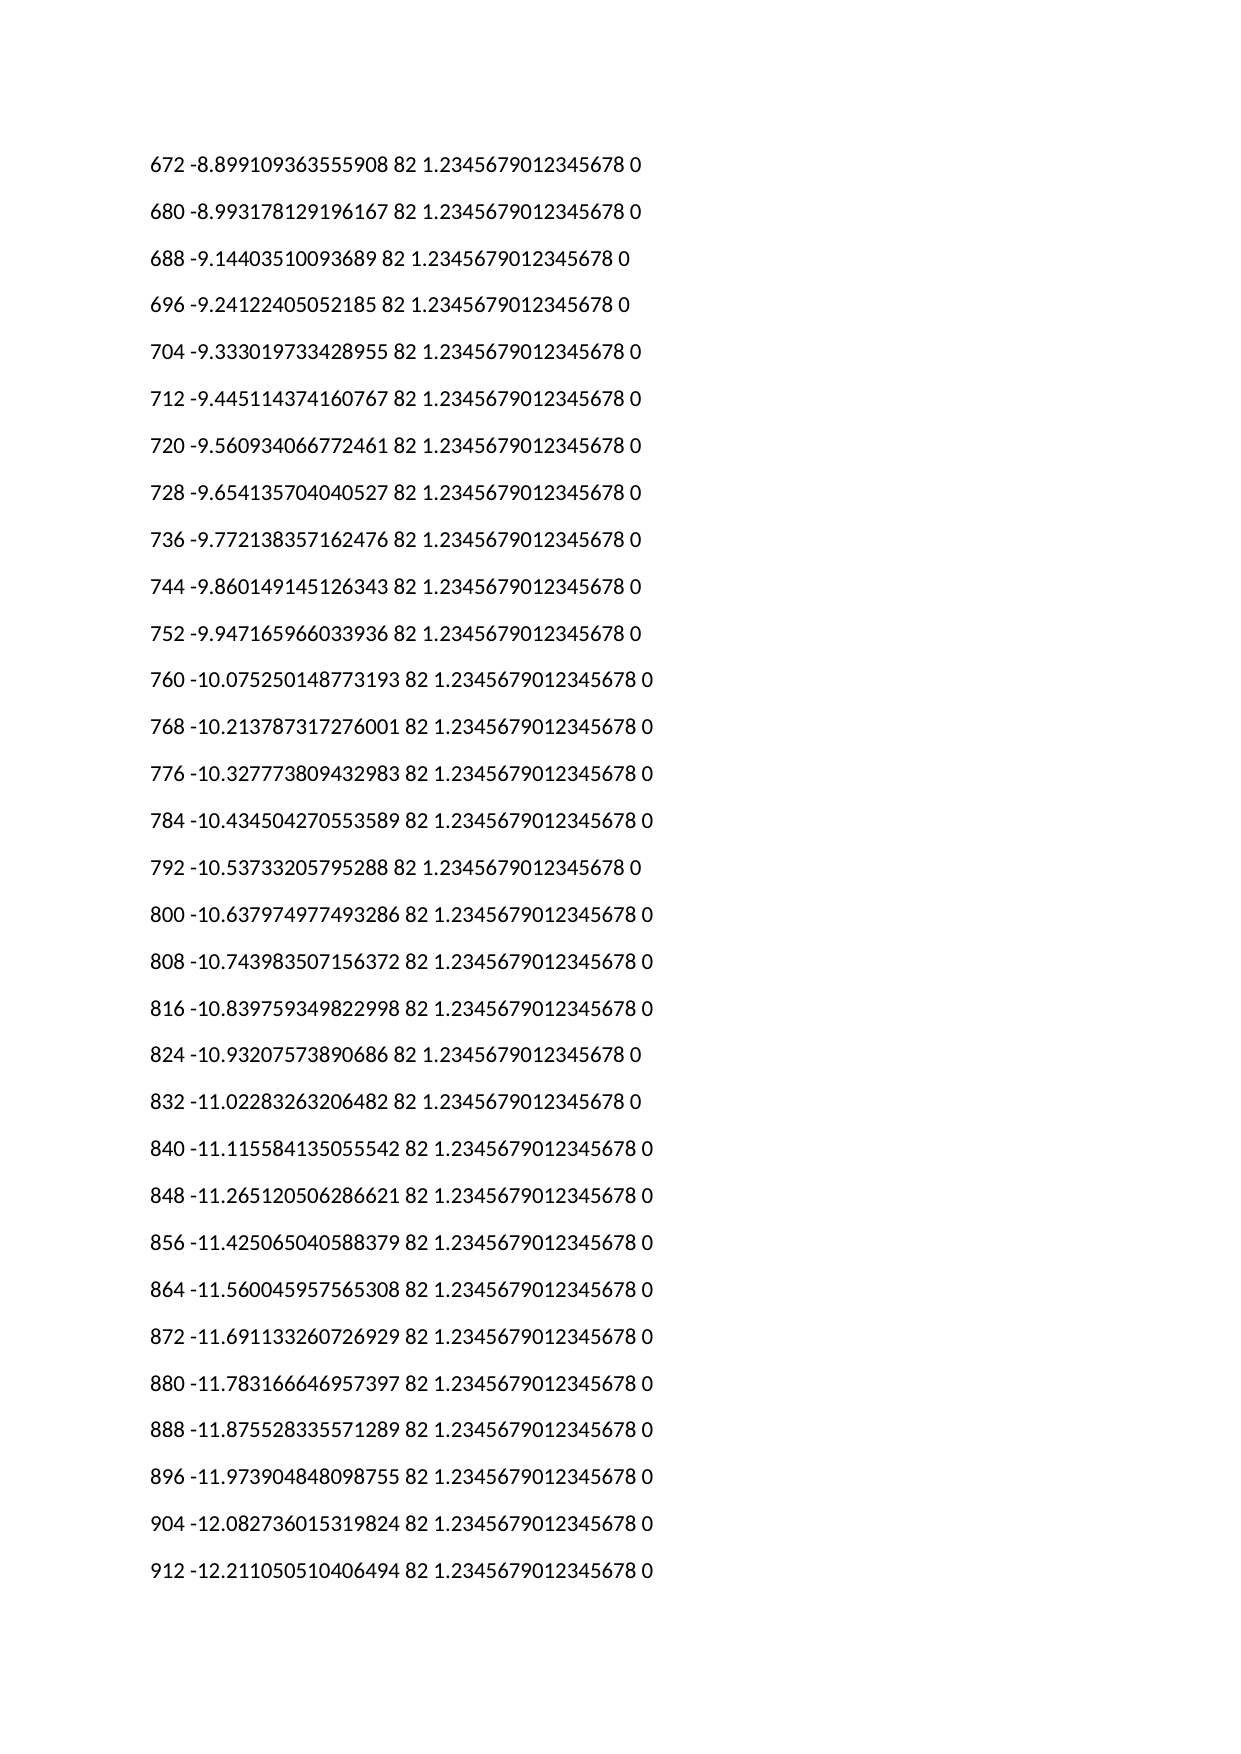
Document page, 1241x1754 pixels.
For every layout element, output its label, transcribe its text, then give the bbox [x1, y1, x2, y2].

text 744 -9.860149145126343 82 1.2345679012345678 0 [150, 572, 1090, 600]
text 888 -11.875528335571289 82 1.2345679012345678 0 [150, 1416, 1090, 1444]
text 672 -8.899109363555908 82 1.2345679012345678 0 [150, 150, 1090, 178]
text 864 -11.560045957565308 82 1.2345679012345678 0 [150, 1275, 1090, 1303]
text 880 -11.783166646957397 82 1.2345679012345678 0 [150, 1369, 1090, 1397]
text 896 -11.973904848098755 82 1.2345679012345678 0 [150, 1462, 1090, 1491]
text 824 -10.93207573890686 82 1.2345679012345678 0 [150, 1041, 1090, 1069]
text 680 -8.993178129196167 82 1.2345679012345678 0 [150, 197, 1090, 225]
text 768 -10.213787317276001 82 1.2345679012345678 0 [150, 712, 1090, 741]
text 872 -11.691133260726929 82 1.2345679012345678 0 [150, 1322, 1090, 1350]
text 816 -10.839759349822998 82 1.2345679012345678 0 [150, 994, 1090, 1022]
text 760 -10.075250148773193 82 1.2345679012345678 0 [150, 666, 1090, 694]
text 704 -9.333019733428955 82 1.2345679012345678 0 [150, 337, 1090, 366]
text 736 -9.772138357162476 82 1.2345679012345678 0 [150, 525, 1090, 553]
text 720 -9.560934066772461 82 1.2345679012345678 0 [150, 431, 1090, 459]
text 712 -9.445114374160767 82 1.2345679012345678 0 [150, 384, 1090, 412]
text 800 -10.637974977493286 82 1.2345679012345678 0 [150, 900, 1090, 928]
text 912 -12.211050510406494 82 1.2345679012345678 0 [150, 1556, 1090, 1584]
text 848 -11.265120506286621 82 1.2345679012345678 0 [150, 1181, 1090, 1209]
text 840 -11.115584135055542 82 1.2345679012345678 0 [150, 1134, 1090, 1162]
text 696 -9.24122405052185 82 1.2345679012345678 0 [150, 291, 1090, 319]
text 856 -11.425065040588379 82 1.2345679012345678 0 [150, 1228, 1090, 1256]
text 752 -9.947165966033936 82 1.2345679012345678 0 [150, 619, 1090, 647]
text 832 -11.02283263206482 82 1.2345679012345678 0 [150, 1087, 1090, 1116]
text 688 -9.14403510093689 82 1.2345679012345678 0 [150, 244, 1090, 272]
text 728 -9.654135704040527 82 1.2345679012345678 0 [150, 478, 1090, 506]
text 808 -10.743983507156372 82 1.2345679012345678 0 [150, 947, 1090, 975]
text 792 -10.53733205795288 82 1.2345679012345678 0 [150, 853, 1090, 881]
text 784 -10.434504270553589 82 1.2345679012345678 0 [150, 806, 1090, 834]
text 776 -10.327773809432983 82 1.2345679012345678 0 [150, 759, 1090, 787]
text 904 -12.082736015319824 82 1.2345679012345678 0 [150, 1509, 1090, 1537]
